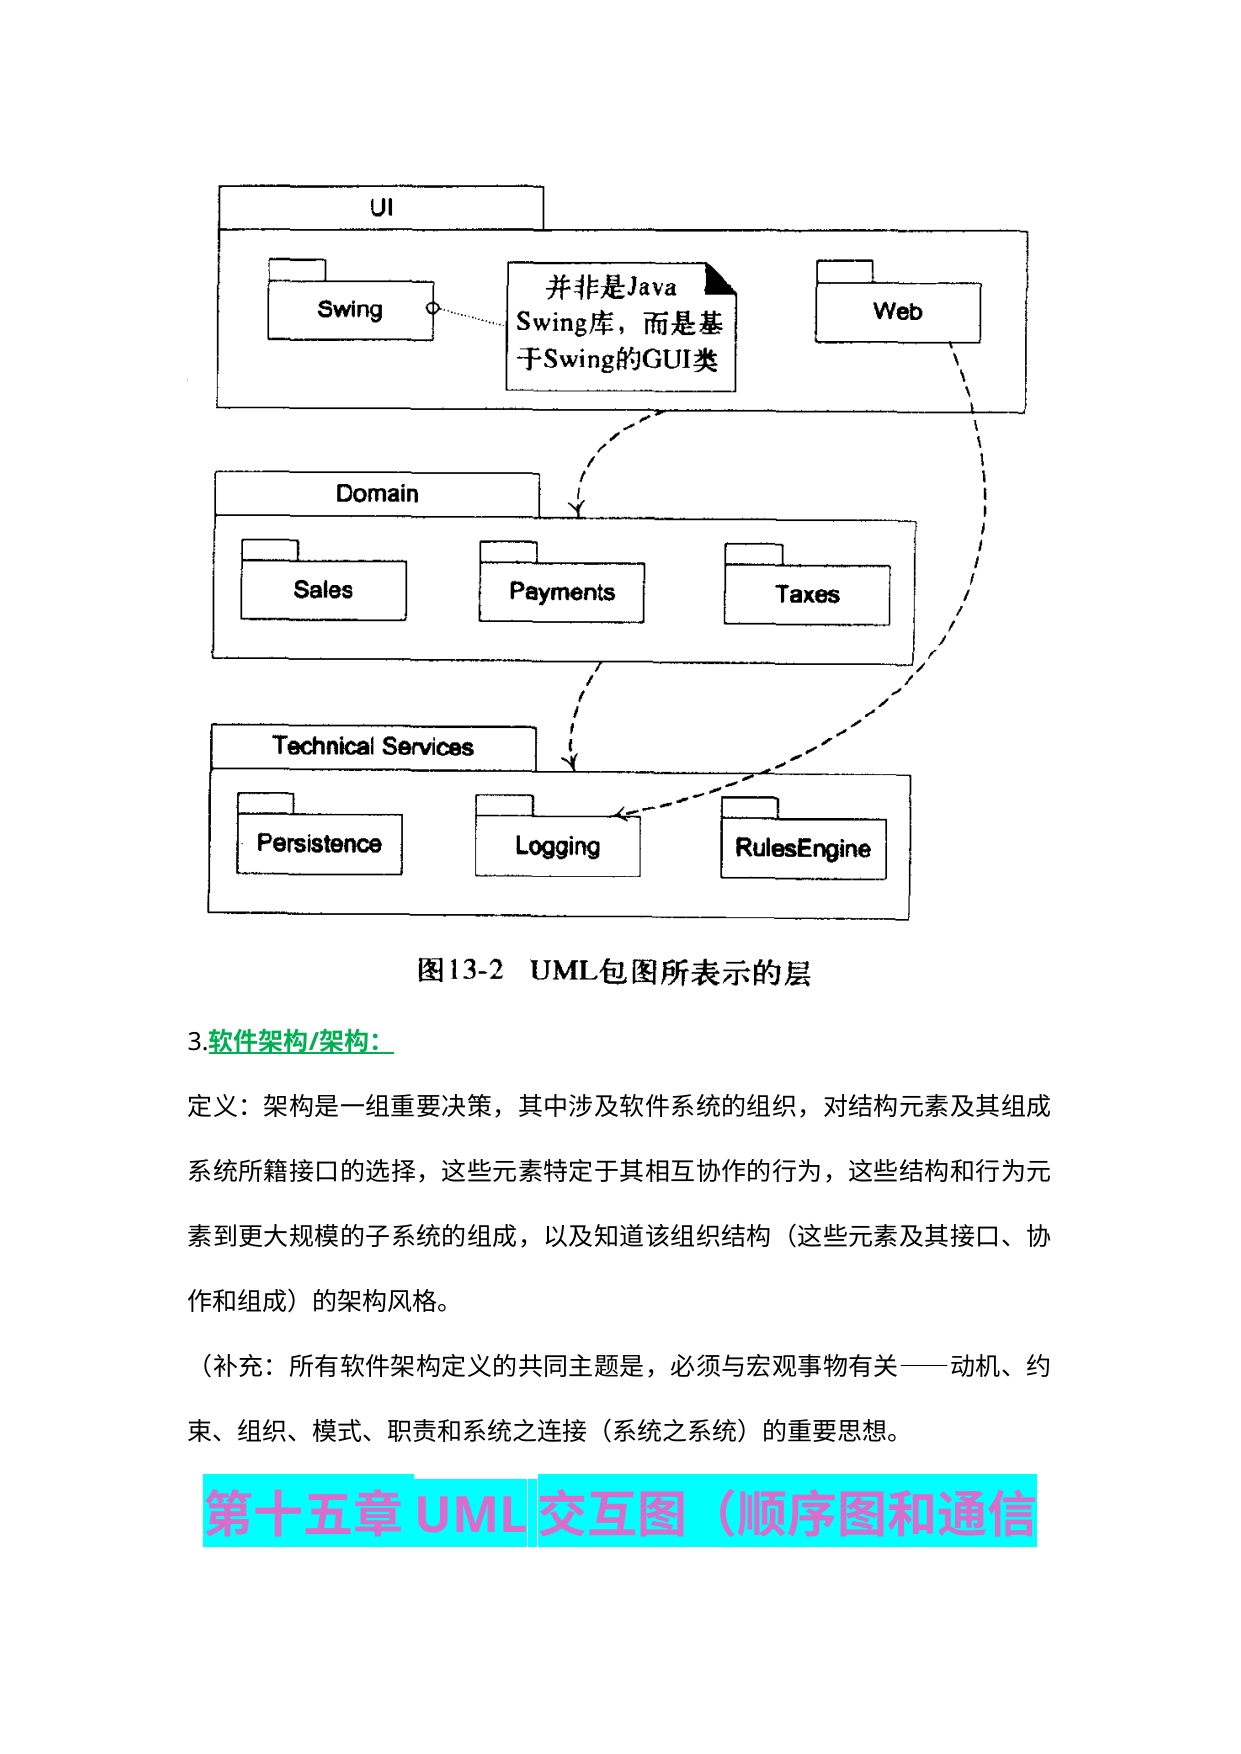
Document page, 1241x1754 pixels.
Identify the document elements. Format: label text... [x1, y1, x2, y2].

picture [187, 162, 1053, 999]
text 3.软件架构/架构： [187, 999, 1053, 1072]
text 定义：架构是一组重要决策，其中涉及软件系统的组织，对结构元素及其组成系统所籍接口的选择，这些元素特定于其相互协作的行为，这些结构和行为元素到更大规模的子系统的组成，以及知道该组织结构（这些元素及其接口、协作和组成）的架构风格。 [187, 1072, 1053, 1332]
text （补充：所有软件架构定义的共同主题是，必须与宏观事物有关——动机、约束、组织、模式、职责和系统之连接（系统之系统）的重要思想。 [187, 1332, 1053, 1462]
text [187, 1462, 1053, 1559]
